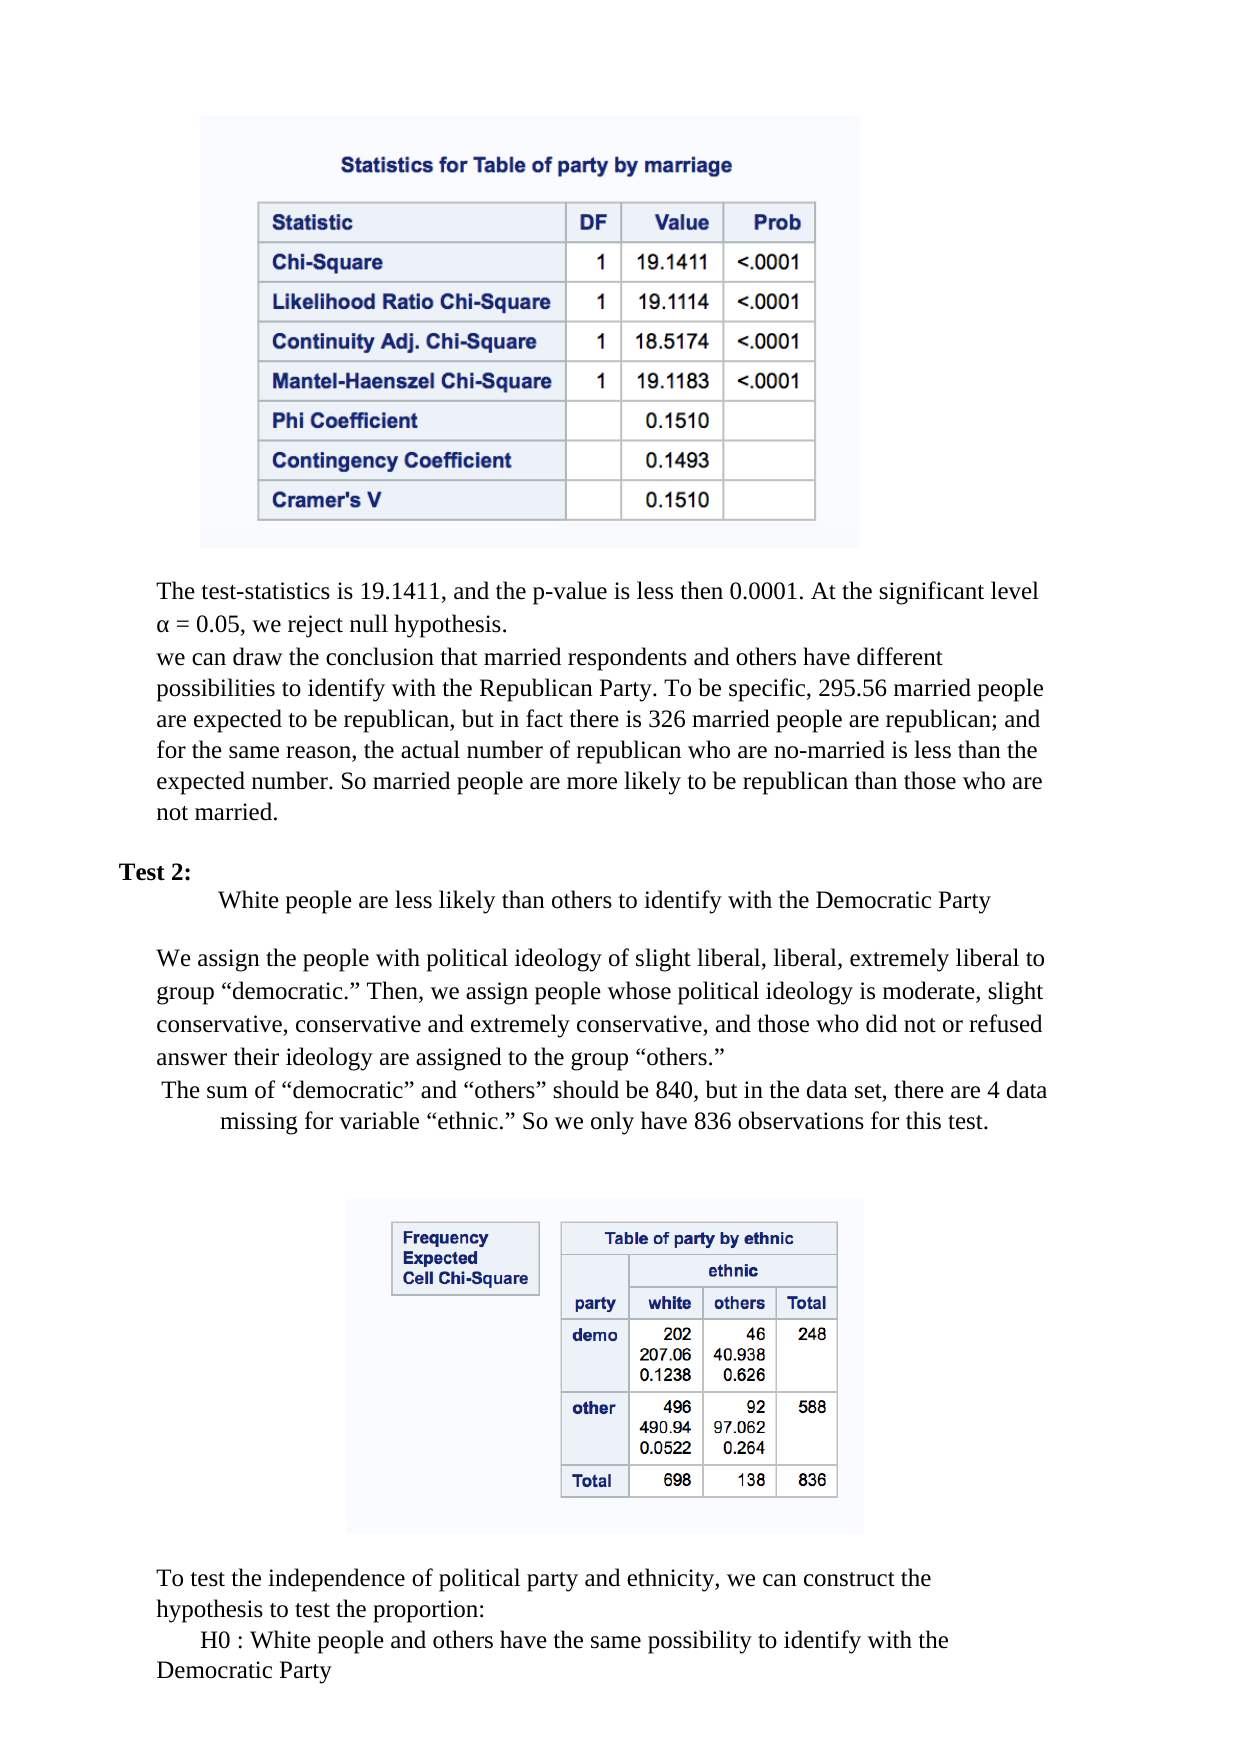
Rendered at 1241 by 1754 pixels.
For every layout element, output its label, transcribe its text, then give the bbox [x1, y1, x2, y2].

text The test-statistics is 19.1411, and the p-value is less then 0.0001. At the significant level α = 0.05, we reject null hypothesis. [156, 576, 1053, 638]
text H0 : White people and others have the same possibility to identify with the Democratic Party [156, 1625, 1053, 1684]
text we can draw the conclusion that married respondents and others have different possibilities to identify with the Republican Party. To be specific, 295.56 married people are expected to be republican, but in fact there is 326 married people are republican; and for the same reason, the actual number of republican who are no-married is less than the expected number. So married people are more likely to be republican than those who are not married. [156, 642, 1053, 826]
text White people are less likely than others to identify with the Democratic Party [119, 886, 1090, 914]
picture [346, 1199, 864, 1533]
text We assign the people with political ideology of slight liberal, liberal, extremely liberal to group “democratic.” Then, we assign people whose political ideology is moderate, slight conservative, conservative and extremely conservative, and those who did not or refused answer their ideology are assigned to the group “others.” [156, 943, 1053, 1071]
text The sum of “democratic” and “others” should be 840, but in the data set, there are 4 data missing for variable “ethnic.” So we only have 836 observations for this test. [156, 1075, 1053, 1135]
text Test 2: [119, 857, 1090, 886]
picture [200, 116, 861, 548]
